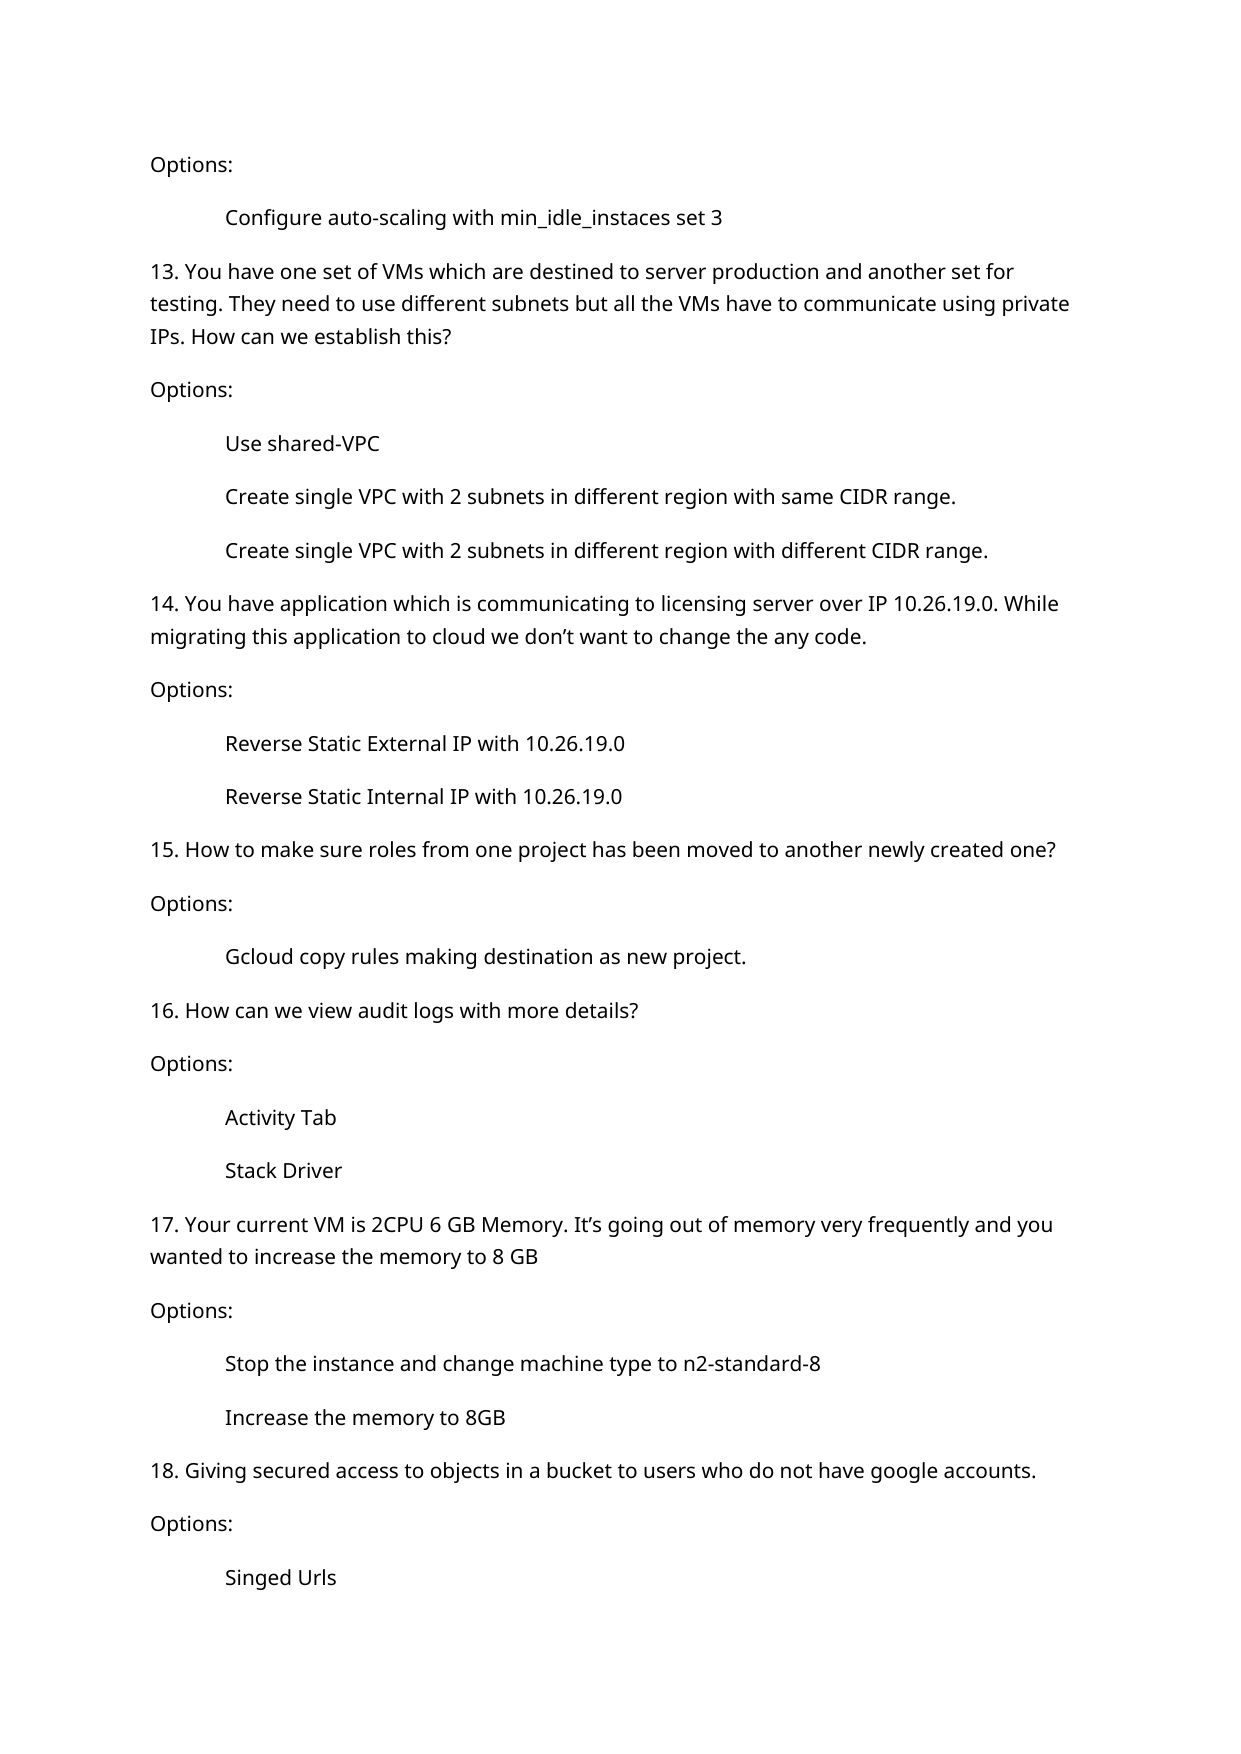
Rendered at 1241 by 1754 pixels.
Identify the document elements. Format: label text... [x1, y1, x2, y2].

text Gcloud copy rules making destination as new project. [150, 942, 1090, 971]
text 15. How to make sure roles from one project has been moved to another newly created one? [150, 836, 1090, 864]
text Options: [150, 1509, 1090, 1538]
text Options: [150, 1296, 1090, 1324]
text 14. You have application which is communicating to licensing server over IP 10.26.19.0. While migrating this application to cloud we don’t want to change the any code. [150, 589, 1090, 650]
text Create single VPC with 2 subnets in different region with same CIDR range. [150, 482, 1090, 511]
text Stop the instance and change machine type to n2-standard-8 [150, 1349, 1090, 1378]
text Options: [150, 1049, 1090, 1078]
text 18. Giving secured access to objects in a bucket to users who do not have google accounts. [150, 1456, 1090, 1484]
text 16. How can we view audit logs with more details? [150, 996, 1090, 1024]
text Options: [150, 675, 1090, 704]
text Use shared-VPC [150, 429, 1090, 457]
text Reverse Static External IP with 10.26.19.0 [150, 729, 1090, 757]
text Stack Driver [150, 1156, 1090, 1185]
text Increase the memory to 8GB [150, 1403, 1090, 1431]
text 13. You have one set of VMs which are destined to server production and another set for testing. They need to use different subnets but all the VMs have to communicate using private IPs. How can we establish this? [150, 257, 1090, 351]
text Options: [150, 376, 1090, 404]
text Reverse Static Internal IP with 10.26.19.0 [150, 782, 1090, 811]
text Activity Tab [150, 1103, 1090, 1131]
text Options: [150, 889, 1090, 917]
text 17. Your current VM is 2CPU 6 GB Memory. It’s going out of memory very frequently and you wanted to increase the memory to 8 GB [150, 1210, 1090, 1271]
text Options: [150, 150, 1090, 178]
text Create single VPC with 2 subnets in different region with different CIDR range. [150, 536, 1090, 564]
text Configure auto-scaling with min_idle_instaces set 3 [150, 203, 1090, 232]
text Singed Urls [150, 1563, 1090, 1591]
